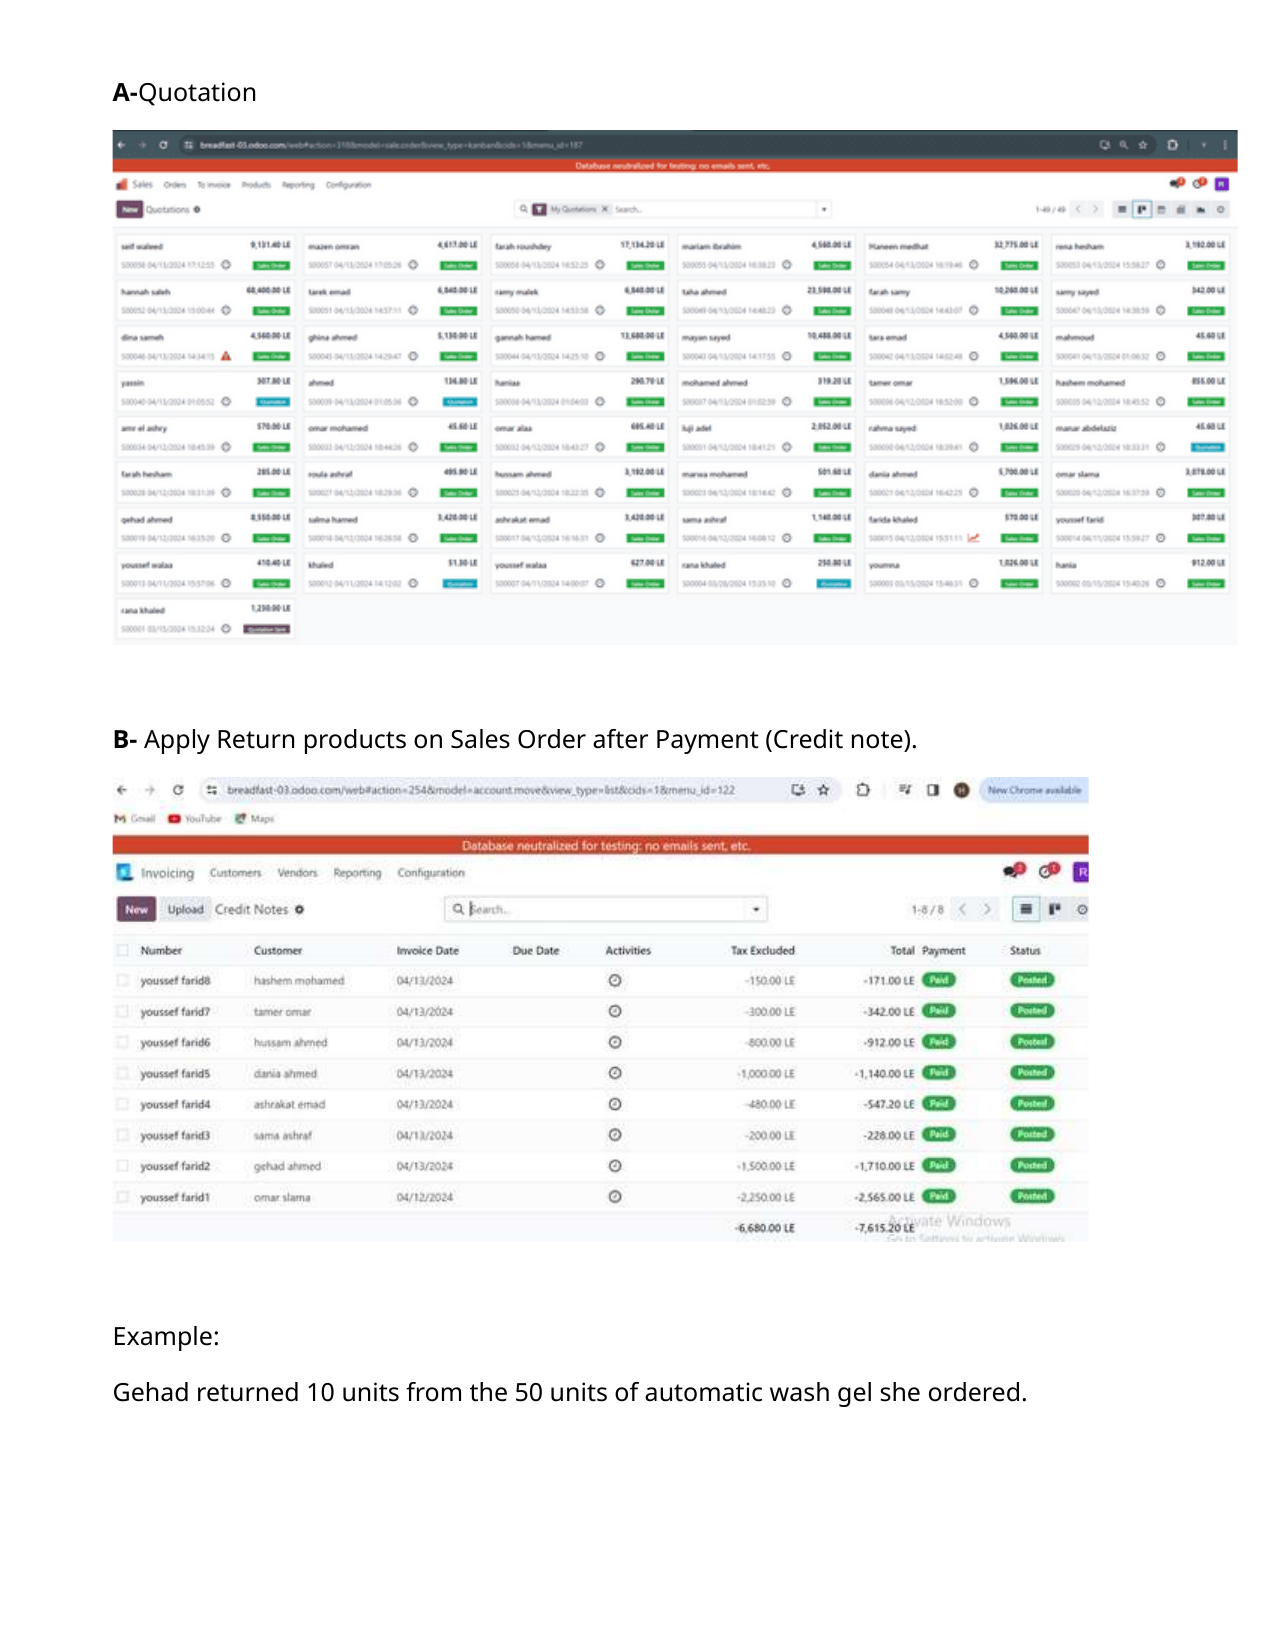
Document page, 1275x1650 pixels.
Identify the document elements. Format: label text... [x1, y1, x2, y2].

text Example: [112, 1319, 1200, 1353]
picture [112, 130, 1238, 645]
picture [112, 777, 1089, 1242]
text Gehad returned 10 units from the 50 units of automatic wash gel she ordered. [112, 1375, 1200, 1409]
text B- Apply Return products on Sales Order after Payment (Credit note). [112, 722, 1200, 756]
text A-Quotation [112, 75, 1200, 109]
